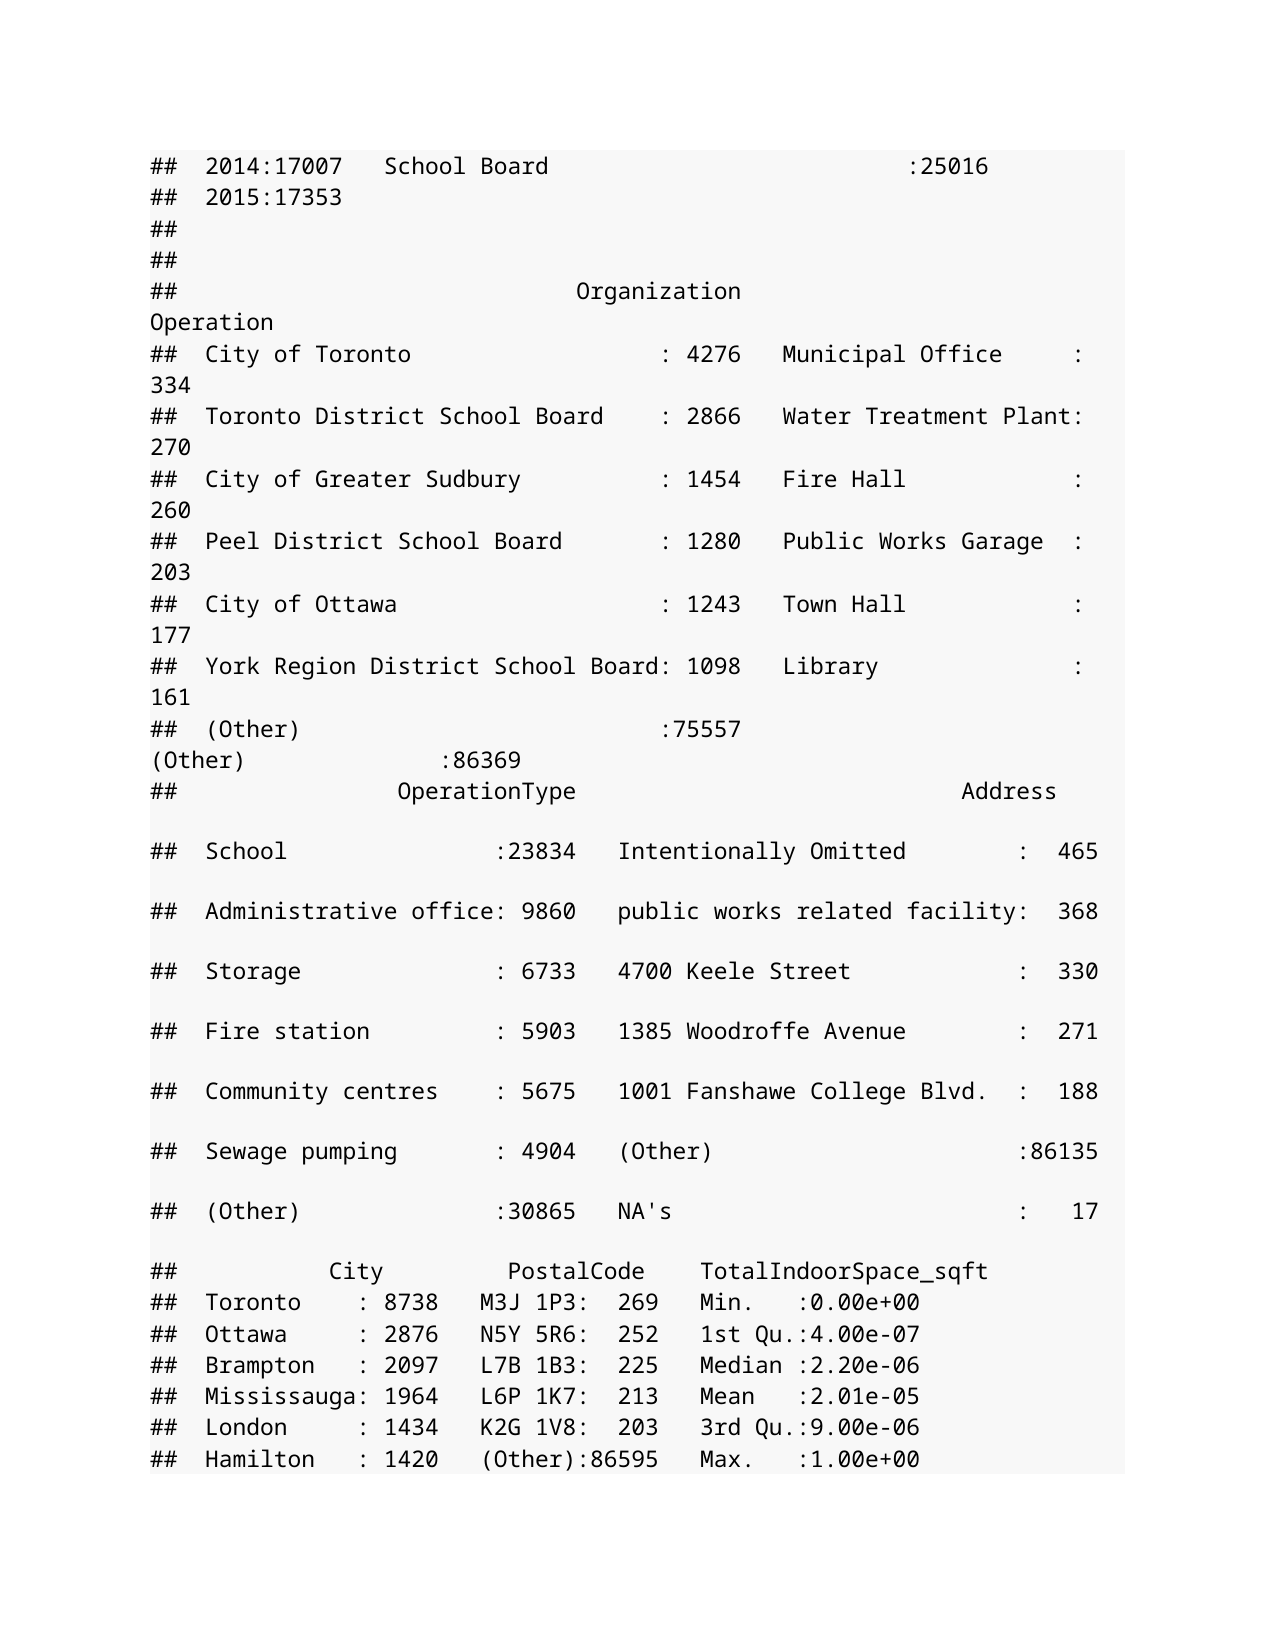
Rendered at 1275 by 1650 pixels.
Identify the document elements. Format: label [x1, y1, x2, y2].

text [150, 150, 1125, 1474]
